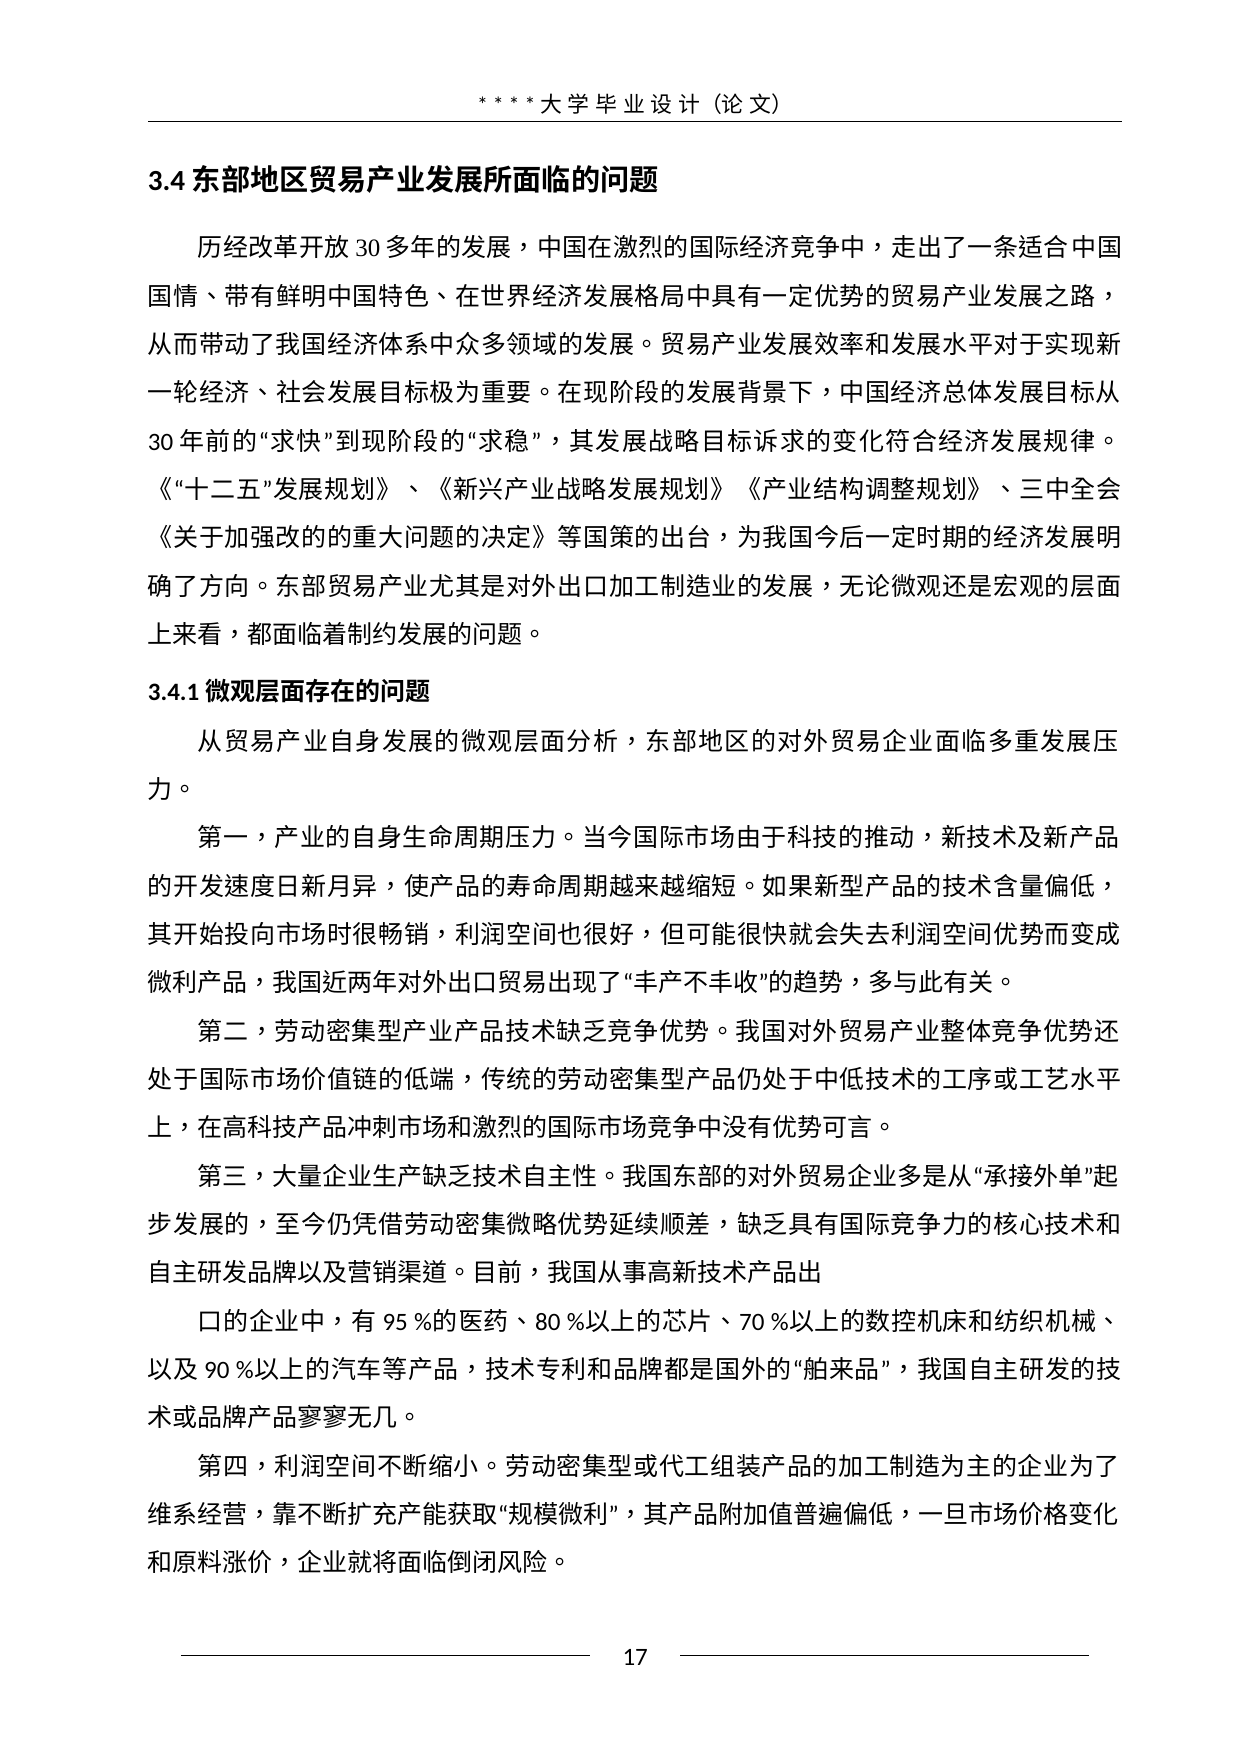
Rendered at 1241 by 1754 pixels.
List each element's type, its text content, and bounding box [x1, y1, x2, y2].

text 第四，利润空间不断缩小。劳动密集型或代工组装产品的加工制造为主的企业为了维系经营，靠不断扩充产能获取“规模微利”，其产品附加值普遍偏低，一旦市场价格变化和原料涨价，企业就将面临倒闭风险。 [148, 1433, 1122, 1578]
text 第一，产业的自身生命周期压力。当今国际市场由于科技的推动，新技术及新产品的开发速度日新月异，使产品的寿命周期越来越缩短。如果新型产品的技术含量偏低，其开始投向市场时很畅销，利润空间也很好，但可能很快就会失去利润空间优势而变成微利产品，我国近两年对外出口贸易出现了“丰产不丰收”的趋势，多与此有关。 [148, 805, 1122, 998]
text 口的企业中，有95 %的医药、80 %以上的芯片、70 %以上的数控机床和纺织机械、以及90 %以上的汽车等产品，技术专利和品牌都是国外的“舶来品”，我国自主研发的技术或品牌产品寥寥无几。 [148, 1288, 1122, 1433]
text 第三，大量企业生产缺乏技术自主性。我国东部的对外贸易企业多是从“承接外单”起步发展的，至今仍凭借劳动密集微略优势延续顺差，缺乏具有国际竞争力的核心技术和自主研发品牌以及营销渠道。目前，我国从事高新技术产品出 [148, 1143, 1122, 1288]
subtitle 3.4.1 微观层面存在的问题 [148, 674, 1122, 708]
text 历经改革开放30多年的发展，中国在激烈的国际经济竞争中，走出了一条适合中国国情、带有鲜明中国特色、在世界经济发展格局中具有一定优势的贸易产业发展之路，从而带动了我国经济体系中众多领域的发展。贸易产业发展效率和发展水平对于实现新一轮经济、社会发展目标极为重要。在现阶段的发展背景下，中国经济总体发展目标从30年前的“求快”到现阶段的“求稳”，其发展战略目标诉求的变化符合经济发展规律。《“十二五”发展规划》、《新兴产业战略发展规划》《产业结构调整规划》、三中全会《关于加强改的的重大问题的决定》等国策的出台，为我国今后一定时期的经济发展明确了方向。东部贸易产业尤其是对外出口加工制造业的发展，无论微观还是宏观的层面上来看，都面临着制约发展的问题。 [148, 215, 1122, 650]
text 从贸易产业自身发展的微观层面分析，东部地区的对外贸易企业面临多重发展压力。 [148, 708, 1122, 805]
subtitle 3.4 东部地区贸易产业发展所面临的问题 [148, 159, 1122, 198]
text 第二，劳动密集型产业产品技术缺乏竞争优势。我国对外贸易产业整体竞争优势还处于国际市场价值链的低端，传统的劳动密集型产品仍处于中低技术的工序或工艺水平上，在高科技产品冲刺市场和激烈的国际市场竞争中没有优势可言。 [148, 998, 1122, 1143]
